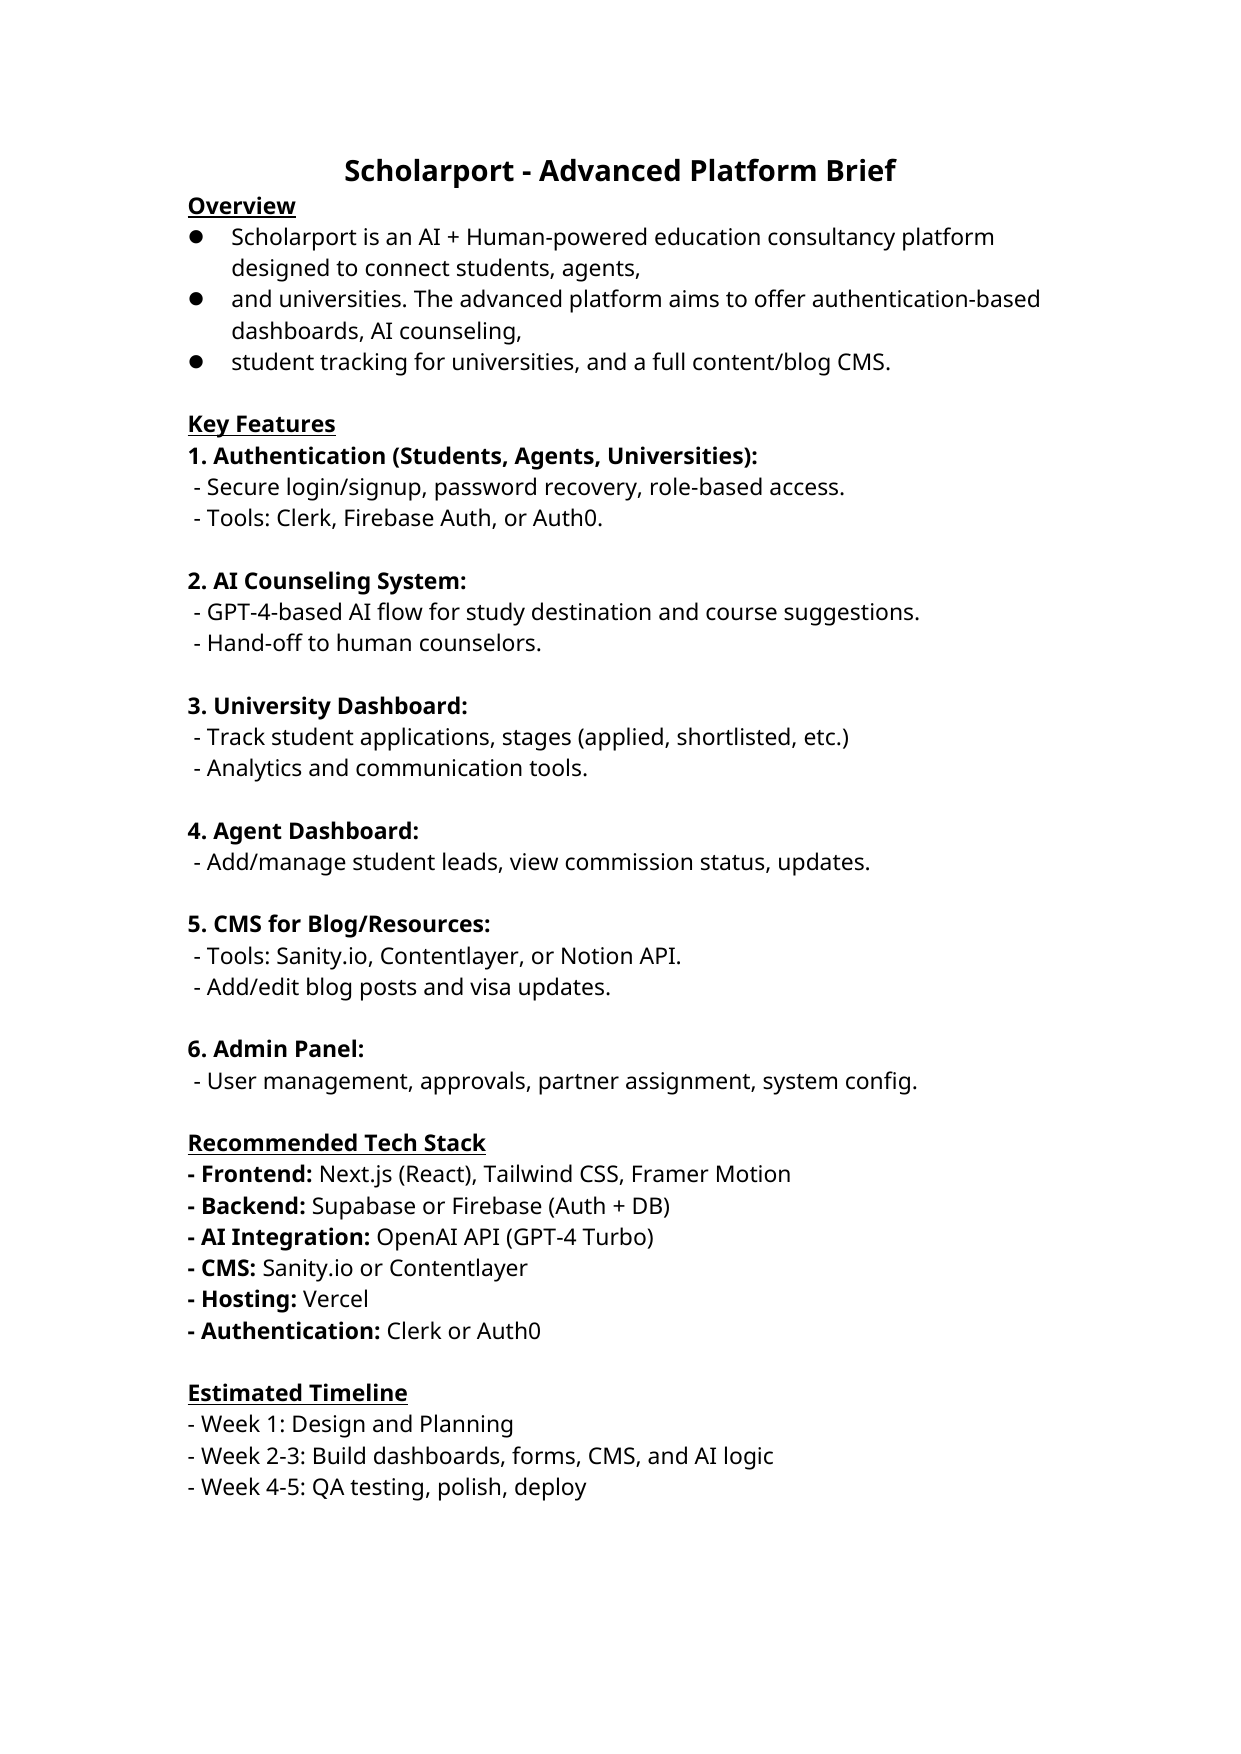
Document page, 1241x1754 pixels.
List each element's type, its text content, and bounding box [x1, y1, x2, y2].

text - Secure login/signup, password recovery, role-based access. [187, 471, 1053, 502]
text - Backend: Supabase or Firebase (Auth + DB) [187, 1190, 1053, 1221]
text - User management, approvals, partner assignment, system config. [187, 1065, 1053, 1096]
text - GPT-4-based AI flow for study destination and course suggestions. [187, 596, 1053, 627]
text - AI Integration: OpenAI API (GPT-4 Turbo) [187, 1221, 1053, 1252]
text Recommended Tech Stack [187, 1127, 1053, 1158]
text - Authentication: Clerk or Auth0 [187, 1315, 1053, 1346]
text - Week 1: Design and Planning [187, 1408, 1053, 1440]
text - Track student applications, stages (applied, shortlisted, etc.) [187, 721, 1053, 752]
text - Analytics and communication tools. [187, 752, 1053, 783]
text - Hand-off to human counselors. [187, 627, 1053, 658]
text - Hosting: Vercel [187, 1283, 1053, 1315]
text 5. CMS for Blog/Resources: [187, 908, 1053, 940]
text Overview [187, 190, 1053, 221]
list Scholarport is an AI + Human-powered education consultancy platform designed to connect students, agents, [187, 221, 1053, 283]
text - Tools: Clerk, Firebase Auth, or Auth0. [187, 502, 1053, 533]
text - Frontend: Next.js (React), Tailwind CSS, Framer Motion [187, 1158, 1053, 1190]
text - Add/edit blog posts and visa updates. [187, 971, 1053, 1002]
list and universities. The advanced platform aims to offer authentication-based dashboards, AI counseling, [187, 283, 1053, 346]
text Scholarport - Advanced Platform Brief [187, 150, 1053, 190]
text Estimated Timeline [187, 1377, 1053, 1408]
text Key Features [187, 408, 1053, 440]
text - Week 4-5: QA testing, polish, deploy [187, 1471, 1053, 1502]
text 6. Admin Panel: [187, 1033, 1053, 1065]
text - Add/manage student leads, view commission status, updates. [187, 846, 1053, 877]
text 2. AI Counseling System: [187, 565, 1053, 596]
text 1. Authentication (Students, Agents, Universities): [187, 440, 1053, 471]
text 3. University Dashboard: [187, 690, 1053, 721]
list student tracking for universities, and a full content/blog CMS. [187, 346, 1053, 377]
text - Week 2-3: Build dashboards, forms, CMS, and AI logic [187, 1440, 1053, 1471]
text - CMS: Sanity.io or Contentlayer [187, 1252, 1053, 1283]
text 4. Agent Dashboard: [187, 815, 1053, 846]
text - Tools: Sanity.io, Contentlayer, or Notion API. [187, 940, 1053, 971]
